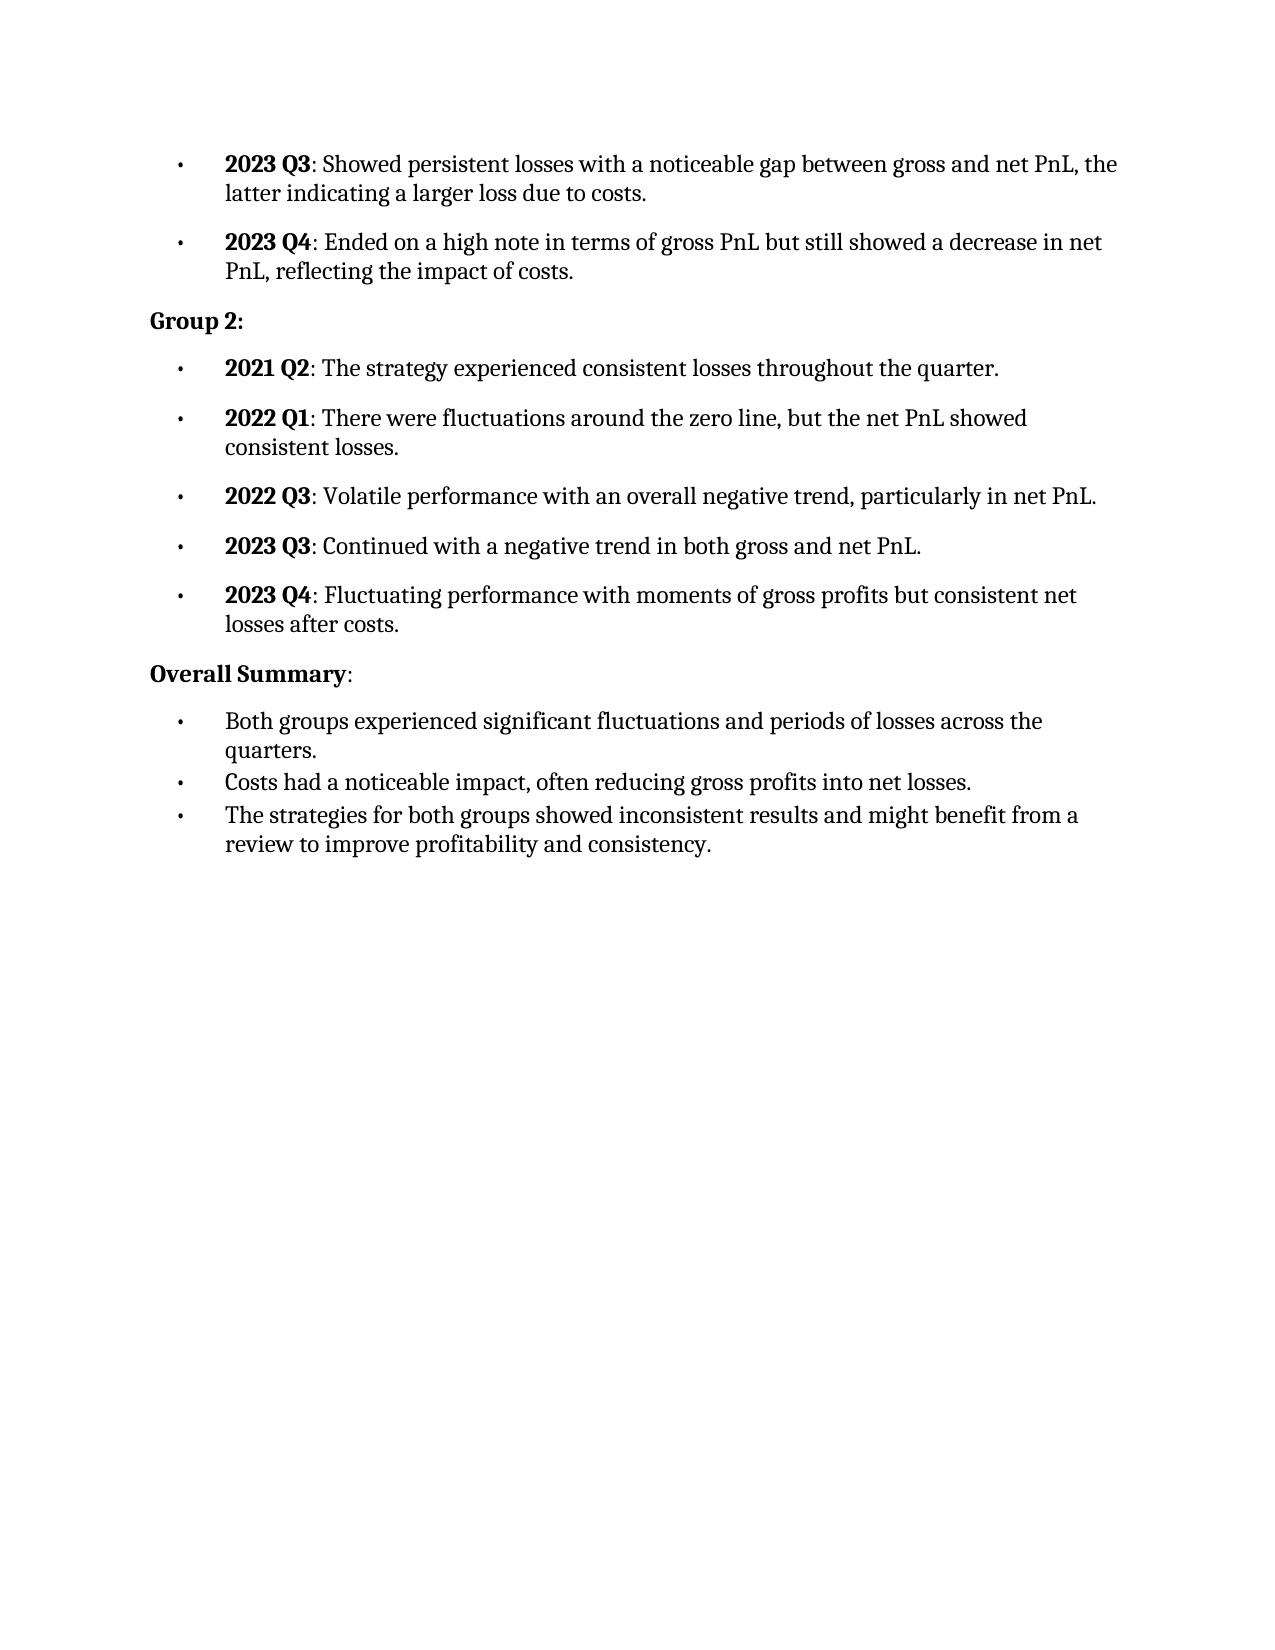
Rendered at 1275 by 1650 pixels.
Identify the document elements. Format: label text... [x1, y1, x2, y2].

list 2023 Q3: Showed persistent losses with a noticeable gap between gross and net PnL, the latter indicating a larger loss due to costs. [175, 150, 1125, 207]
text Group 2: [150, 307, 1125, 335]
list Costs had a noticeable impact, often reducing gross profits into net losses. [175, 768, 1125, 797]
list The strategies for both groups showed inconsistent results and might benefit from a review to improve profitability and consistency. [175, 801, 1125, 858]
list 2023 Q3: Continued with a negative trend in both gross and net PnL. [175, 532, 1125, 560]
list 2022 Q1: There were fluctuations around the zero line, but the net PnL showed consistent losses. [175, 404, 1125, 461]
list 2022 Q3: Volatile performance with an overall negative trend, particularly in net PnL. [175, 482, 1125, 511]
text Overall Summary: [150, 659, 1125, 688]
list 2023 Q4: Ended on a high note in terms of gross PnL but still showed a decrease in net PnL, reflecting the impact of costs. [175, 228, 1125, 286]
list Both groups experienced significant fluctuations and periods of losses across the quarters. [175, 707, 1125, 764]
list 2021 Q2: The strategy experienced consistent losses throughout the quarter. [175, 354, 1125, 383]
list 2023 Q4: Fluctuating performance with moments of gross profits but consistent net losses after costs. [175, 581, 1125, 639]
